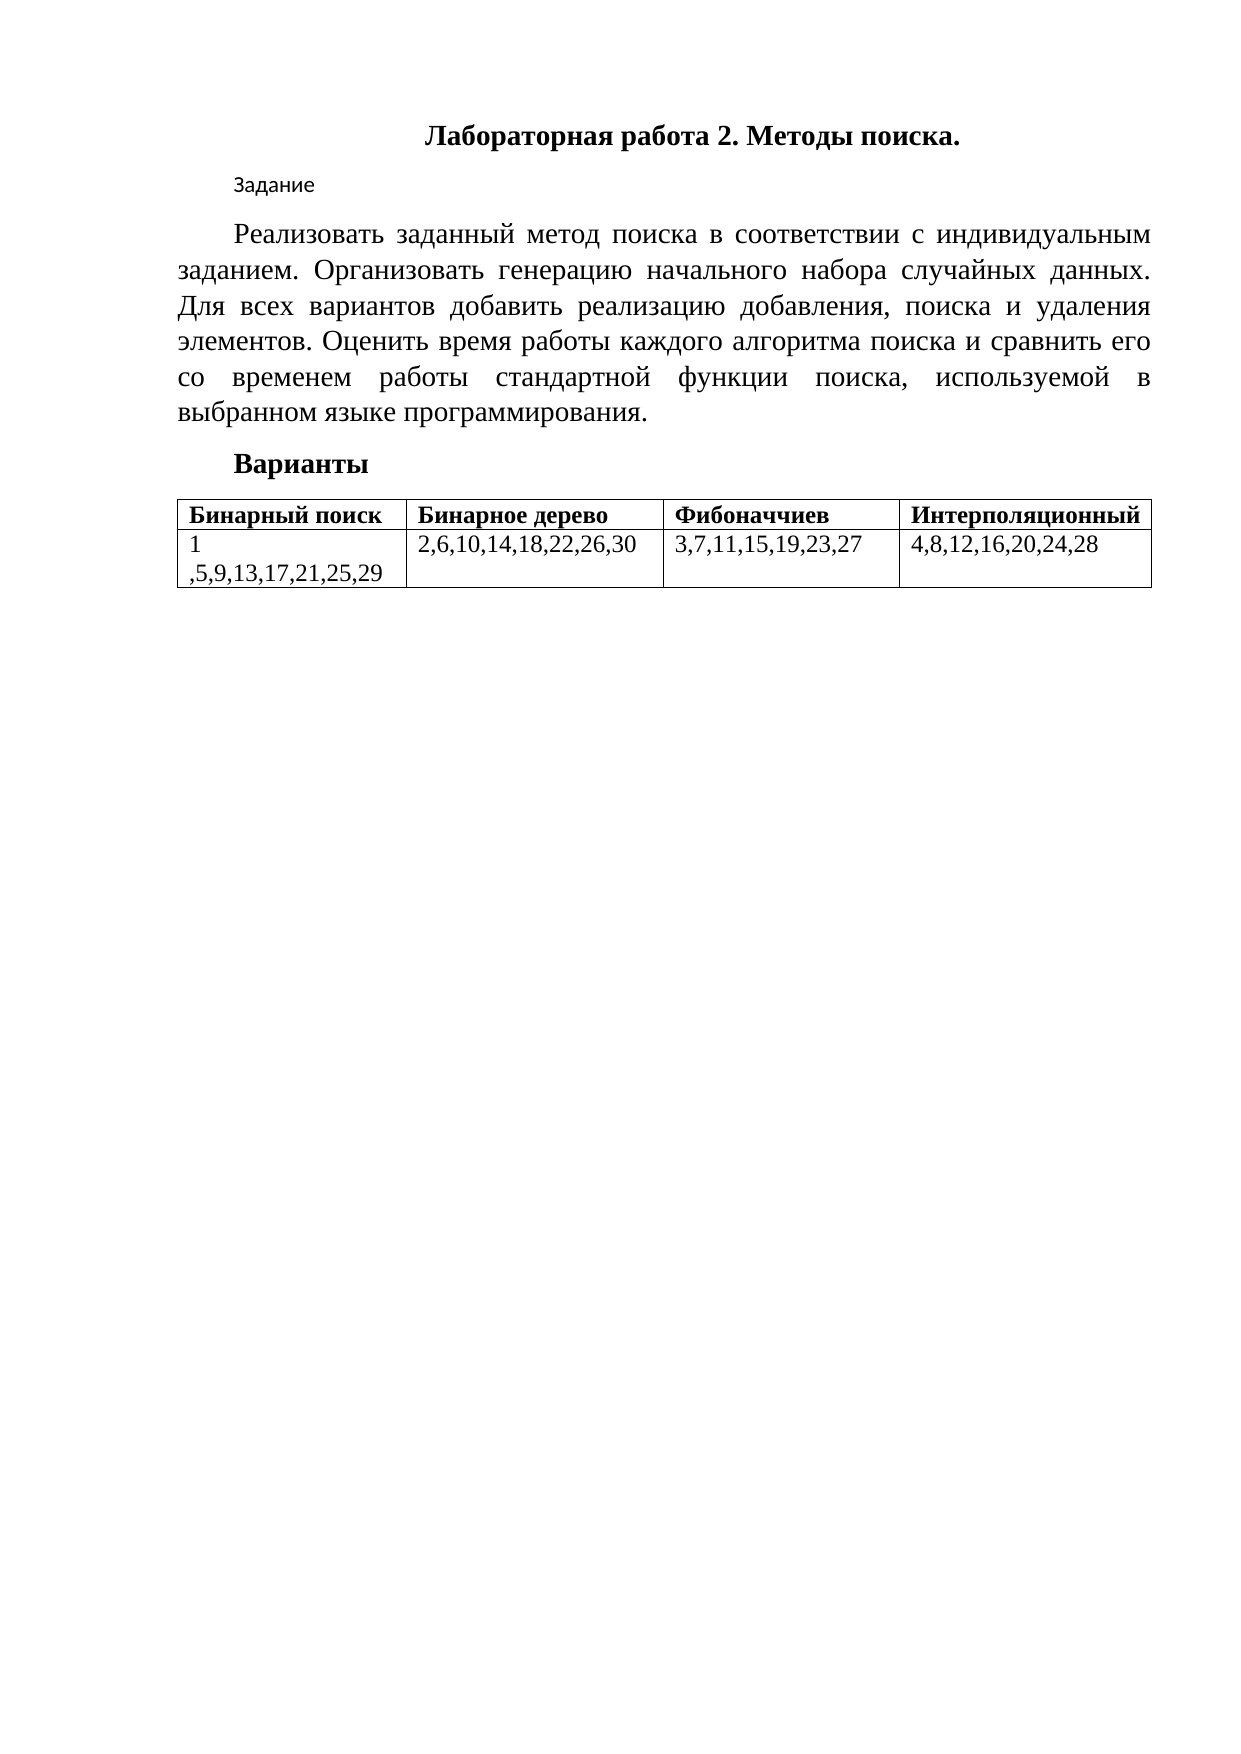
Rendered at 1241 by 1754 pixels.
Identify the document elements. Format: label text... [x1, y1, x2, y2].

text Лабораторная работа 2. Методы поиска. [177, 118, 1152, 152]
